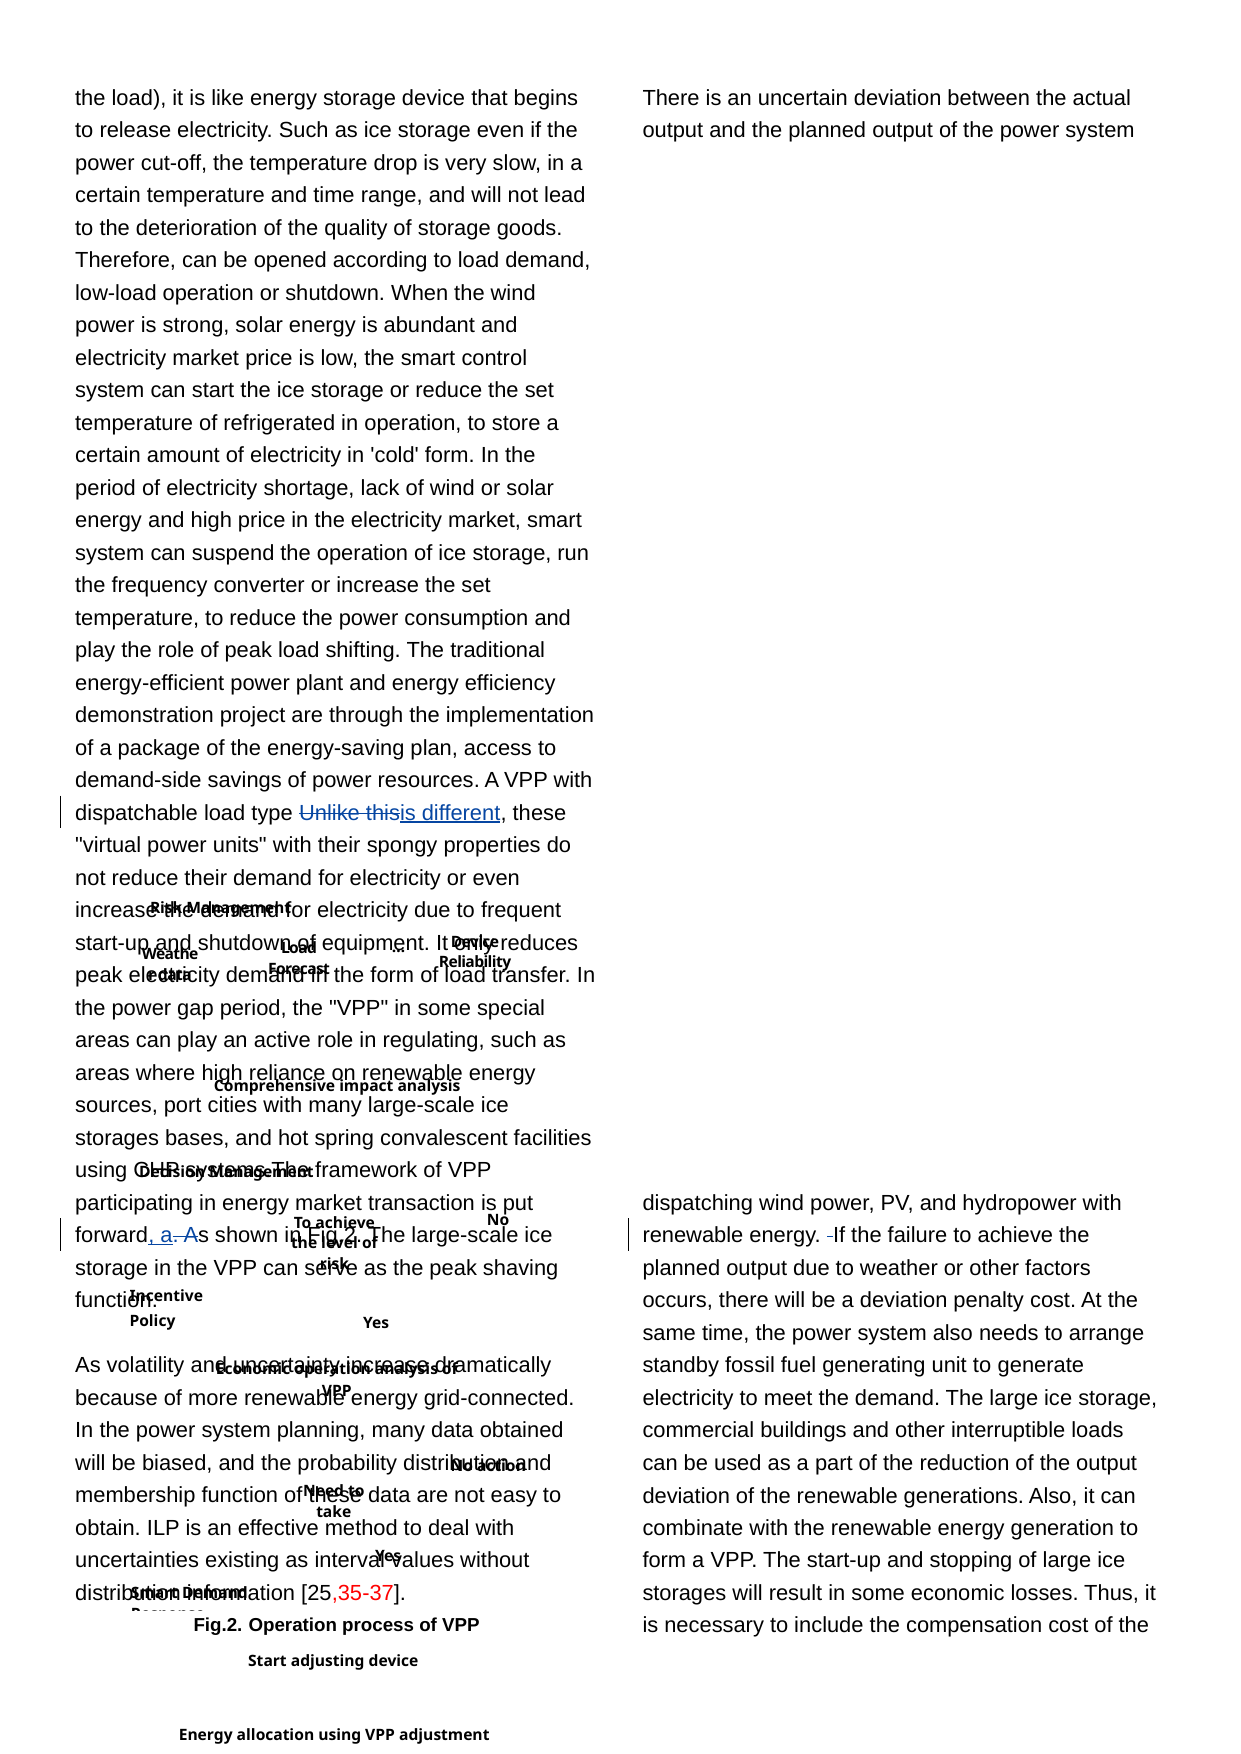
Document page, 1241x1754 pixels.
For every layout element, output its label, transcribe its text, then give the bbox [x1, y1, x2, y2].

text Fig.2. Operation process of VPP [75, 1608, 598, 1641]
text As volatility and uncertainty increase dramatically because of more renewable energy grid-connected. In the power system planning, many data obtained will be biased, and the probability distribution and membership function of these data are not easy to obtain. ILP is an effective method to deal with uncertainties existing as interval values without distribution information [25,35-37]. [75, 1348, 598, 1608]
